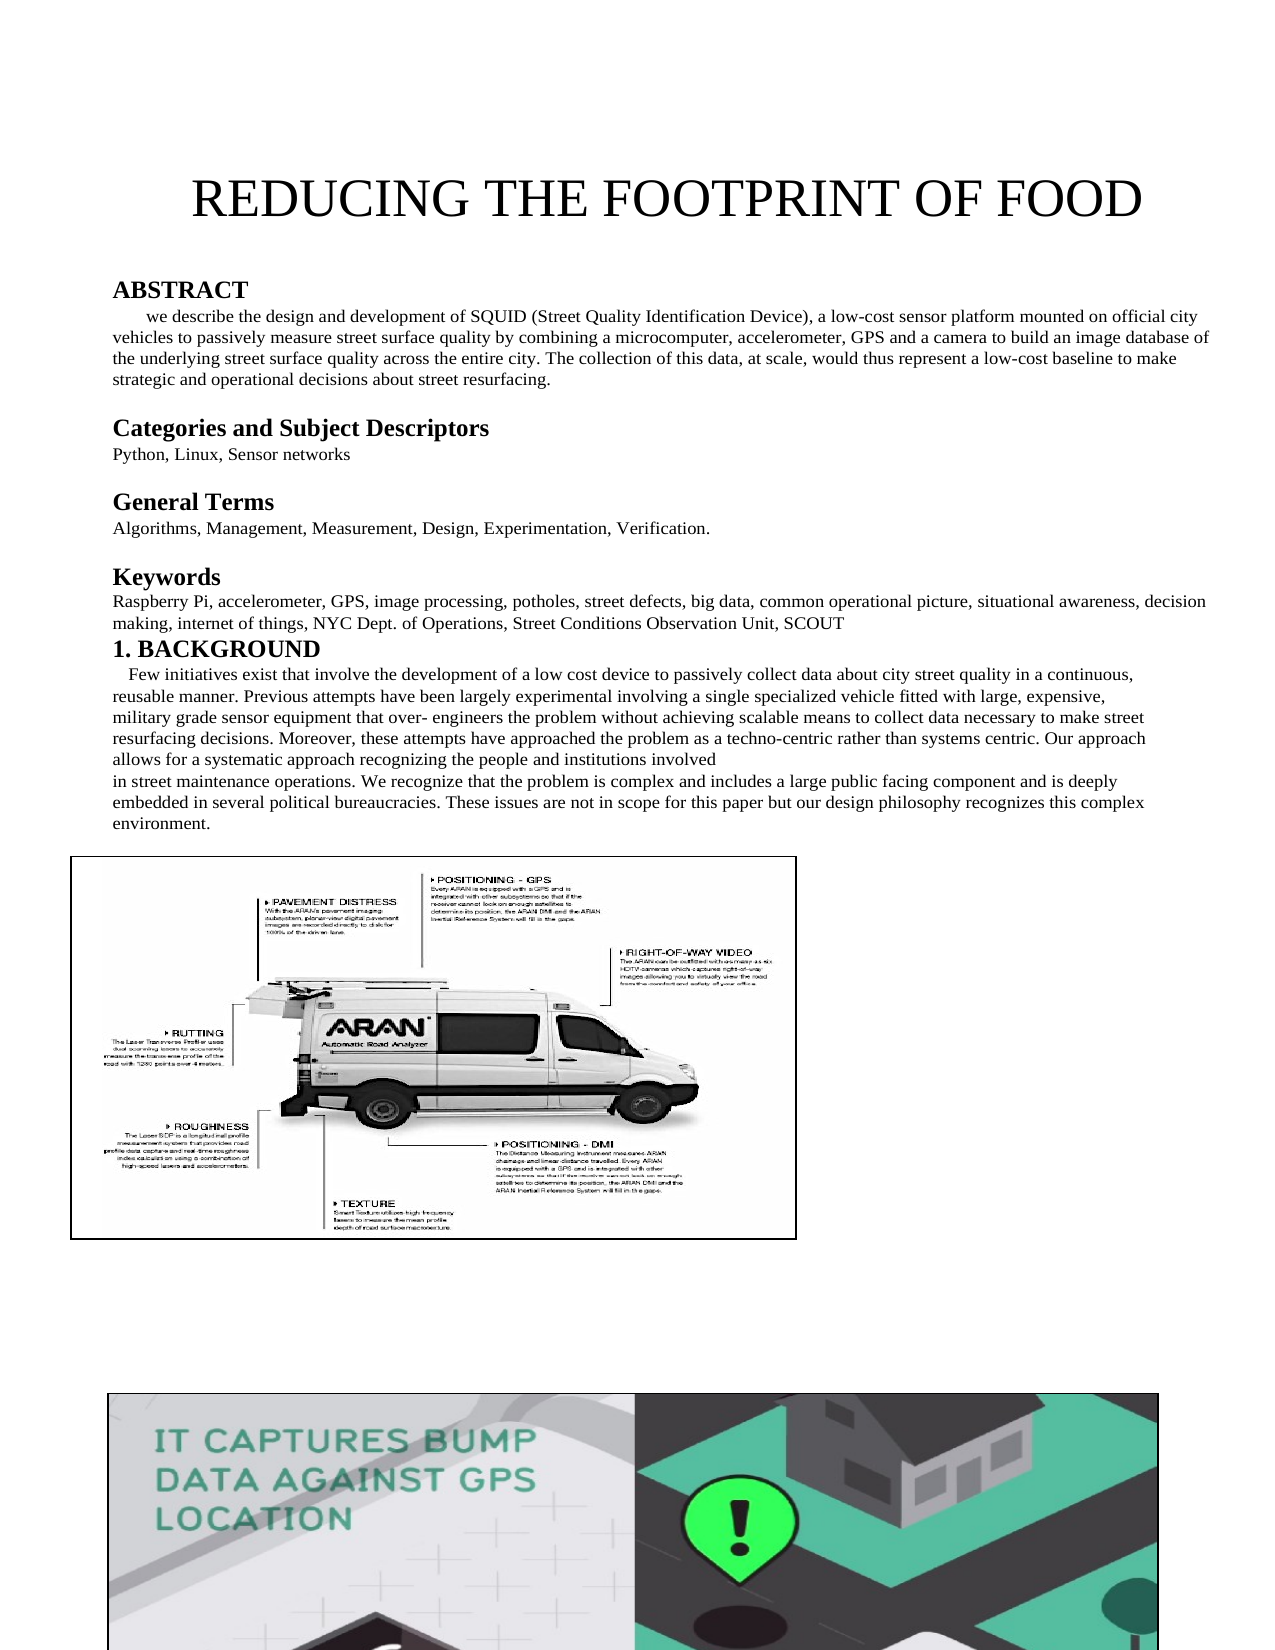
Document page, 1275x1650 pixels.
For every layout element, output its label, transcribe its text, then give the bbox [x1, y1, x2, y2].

text Algorithms, Management, Measurement, Design, Experimentation, Verification. [112, 518, 1218, 538]
text REDUCING THE FOOTPRINT OF FOOD [112, 166, 1223, 228]
text in street maintenance operations. We recognize that the problem is complex and includes a large public facing component and is deeply embedded in several political bureaucracies. These issues are not in scope for this paper but our design philosophy recognizes this complex environment. [112, 770, 1151, 833]
text Raspberry Pi, accelerometer, GPS, image processing, potholes, street defects, big data, common operational picture, situational awareness, decision making, internet of things, NYC Dept. of Operations, Street Conditions Observation Unit, SCOUT [112, 591, 1223, 633]
subtitle General Terms [112, 487, 1223, 516]
text ABSTRACT [112, 276, 1223, 304]
picture [102, 858, 795, 1238]
picture [109, 1394, 1157, 1650]
subtitle Keywords [112, 562, 1223, 590]
text we describe the design and development of SQUID (Street Quality Identification Device), a low-cost sensor platform mounted on official city vehicles to passively measure street surface quality by combining a microcomputer, accelerometer, GPS and a camera to build an image database of the underlying street surface quality across the entire city. The collection of this data, at scale, would thus represent a low-cost baseline to make strategic and operational decisions about street resurfacing. [112, 306, 1218, 389]
text Few initiatives exist that involve the development of a low cost device to passively collect data about city street quality in a continuous, reusable manner. Previous attempts have been largely experimental involving a single specialized vehicle fitted with large, expensive, military grade sensor equipment that over- engineers the problem without achieving scalable means to collect data necessary to make street resurfacing decisions. Moreover, these attempts have approached the problem as a techno-centric rather than systems centric. Our approach allows for a systematic approach recognizing the people and institutions involved [112, 664, 1163, 769]
text Python, Linux, Sensor networks [112, 443, 1223, 464]
subtitle BACKGROUND [112, 634, 1223, 663]
subtitle Categories and Subject Descriptors [112, 413, 1223, 442]
